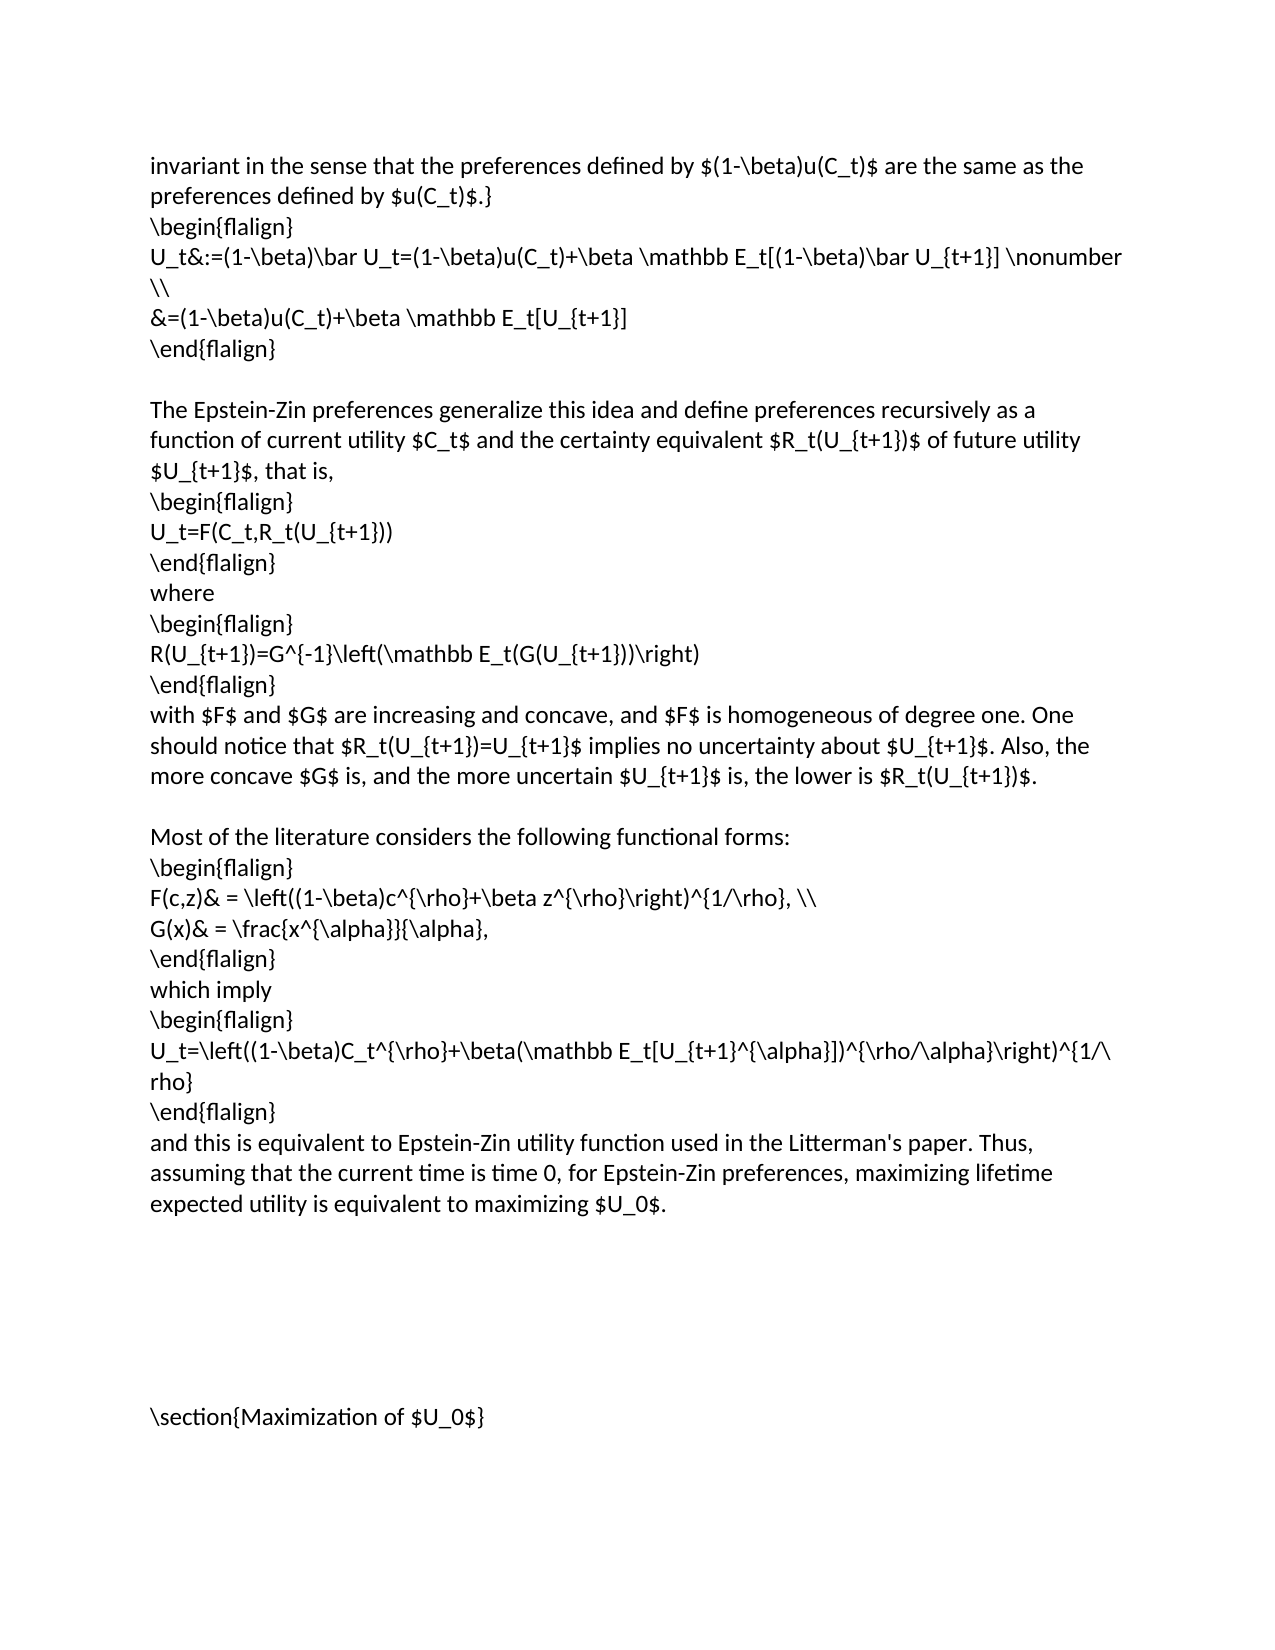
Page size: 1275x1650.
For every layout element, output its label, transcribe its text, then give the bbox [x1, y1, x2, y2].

text U_t=F(C_t,R_t(U_{t+1})) [150, 516, 1125, 547]
text R(U_{t+1})=G^{-1}\left(\mathbb E_t(G(U_{t+1}))\right) [150, 638, 1125, 669]
text where [150, 577, 1125, 608]
text \end{flalign} [150, 547, 1125, 577]
text G(x)& = \frac{x^{\alpha}}{\alpha}, [150, 913, 1125, 943]
text U_t&:=(1-\beta)\bar U_t=(1-\beta)u(C_t)+\beta \mathbb E_t[(1-\beta)\bar U_{t+1}] \nonumber \\ [150, 242, 1125, 303]
text U_t=\left((1-\beta)C_t^{\rho}+\beta(\mathbb E_t[U_{t+1}^{\alpha}])^{\rho/\alpha}\right)^{1/\rho} [150, 1035, 1125, 1096]
text \begin{flalign} [150, 211, 1125, 242]
text \end{flalign} [150, 1096, 1125, 1127]
text \begin{flalign} [150, 608, 1125, 638]
text with $F$ and $G$ are increasing and concave, and $F$ is homogeneous of degree one. One should notice that $R_t(U_{t+1})=U_{t+1}$ implies no uncertainty about $U_{t+1}$. Also, the more concave $G$ is, and the more uncertain $U_{t+1}$ is, the lower is $R_t(U_{t+1})$. [150, 699, 1125, 791]
text &=(1-\beta)u(C_t)+\beta \mathbb E_t[U_{t+1}] [150, 303, 1125, 333]
text F(c,z)& = \left((1-\beta)c^{\rho}+\beta z^{\rho}\right)^{1/\rho}, \\ [150, 882, 1125, 913]
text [150, 150, 1125, 211]
text \end{flalign} [150, 943, 1125, 974]
text \begin{flalign} [150, 486, 1125, 516]
text Most of the literature considers the following functional forms: [150, 821, 1125, 852]
text which imply [150, 974, 1125, 1004]
text \end{flalign} [150, 669, 1125, 699]
text The Epstein-Zin preferences generalize this idea and define preferences recursively as a function of current utility $C_t$ and the certainty equivalent $R_t(U_{t+1})$ of future utility $U_{t+1}$, that is, [150, 394, 1125, 486]
text \end{flalign} [150, 333, 1125, 364]
text \begin{flalign} [150, 852, 1125, 882]
text \begin{flalign} [150, 1004, 1125, 1035]
text and this is equivalent to Epstein-Zin utility function used in the Litterman's paper. Thus, assuming that the current time is time 0, for Epstein-Zin preferences, maximizing lifetime expected utility is equivalent to maximizing $U_0$. [150, 1127, 1125, 1218]
text \section{Maximization of $U_0$} [150, 1401, 1125, 1432]
